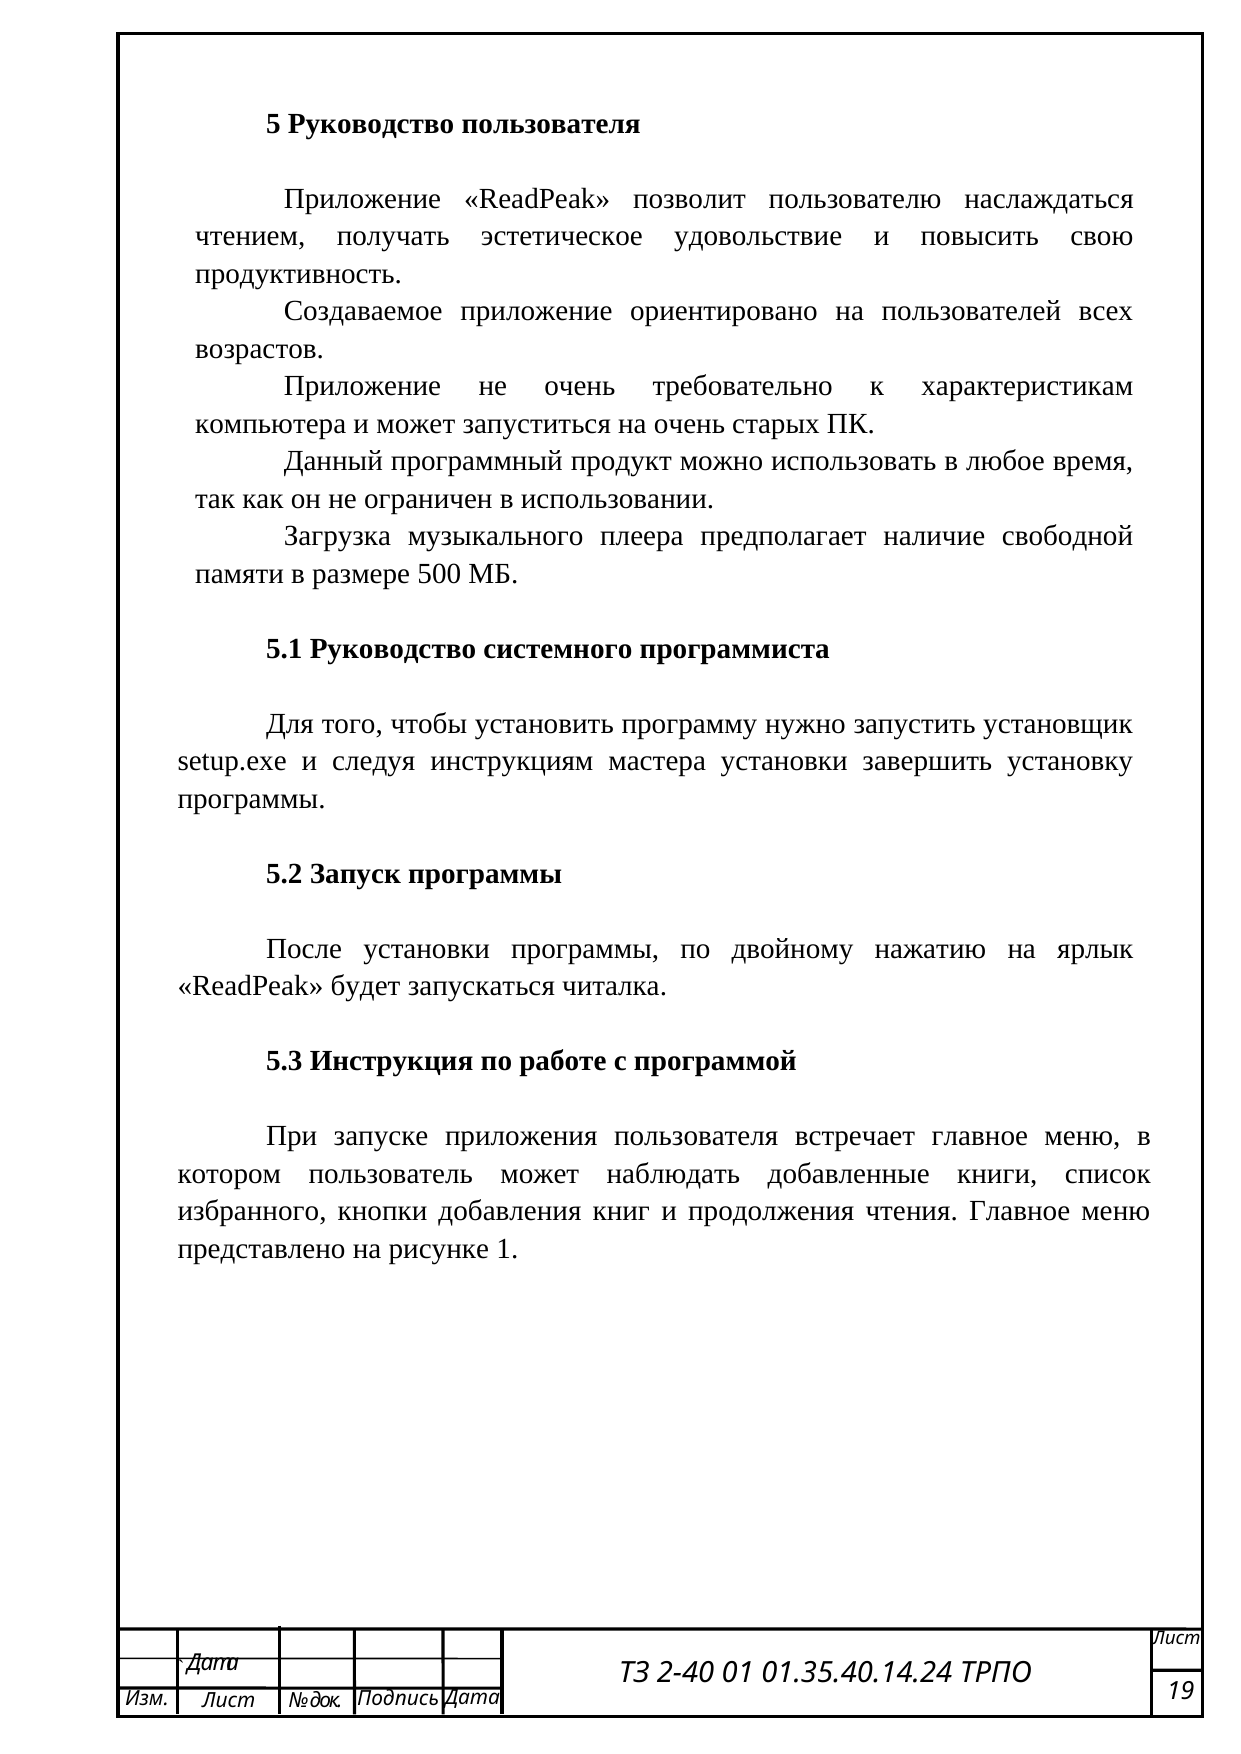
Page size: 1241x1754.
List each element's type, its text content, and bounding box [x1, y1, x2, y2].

text 5 Руководство пользователя [177, 103, 1152, 141]
text Загрузка музыкального плеера предполагает наличие свободной памяти в размере 500 МБ. [195, 516, 1134, 591]
text Приложение не очень требовательно к характеристикам компьютера и может запуститься на очень старых ПК. [195, 366, 1134, 441]
list При запуске приложения пользователя встречает главное меню, в котором пользователь может наблюдать добавленные книги, список избранного, кнопки добавления книг и продолжения чтения. Главное меню представлено на рисунке 1. [177, 1116, 1152, 1266]
text Приложение «ReadPeak» позволит пользователю наслаждаться чтением, получать эстетическое удовольствие и повысить свою продуктивность. [195, 178, 1134, 291]
text 5.3 Инструкция по работе с программой [177, 1041, 1134, 1078]
text 5.1 Руководство системного программиста [177, 628, 1134, 666]
text 5.2 Запуск программы [177, 853, 1134, 891]
text Создаваемое приложение ориентировано на пользователей всех возрастов. [195, 291, 1134, 366]
text После установки программы, по двойному нажатию на ярлык «ReadPeak» будет запускаться читалка. [177, 928, 1134, 1003]
text Для того, чтобы установить программу нужно запустить установщик setup.exe и следуя инструкциям мастера установки завершить установку программы. [177, 703, 1134, 816]
text Данный программный продукт можно использовать в любое время, так как он не ограничен в использовании. [195, 441, 1134, 516]
